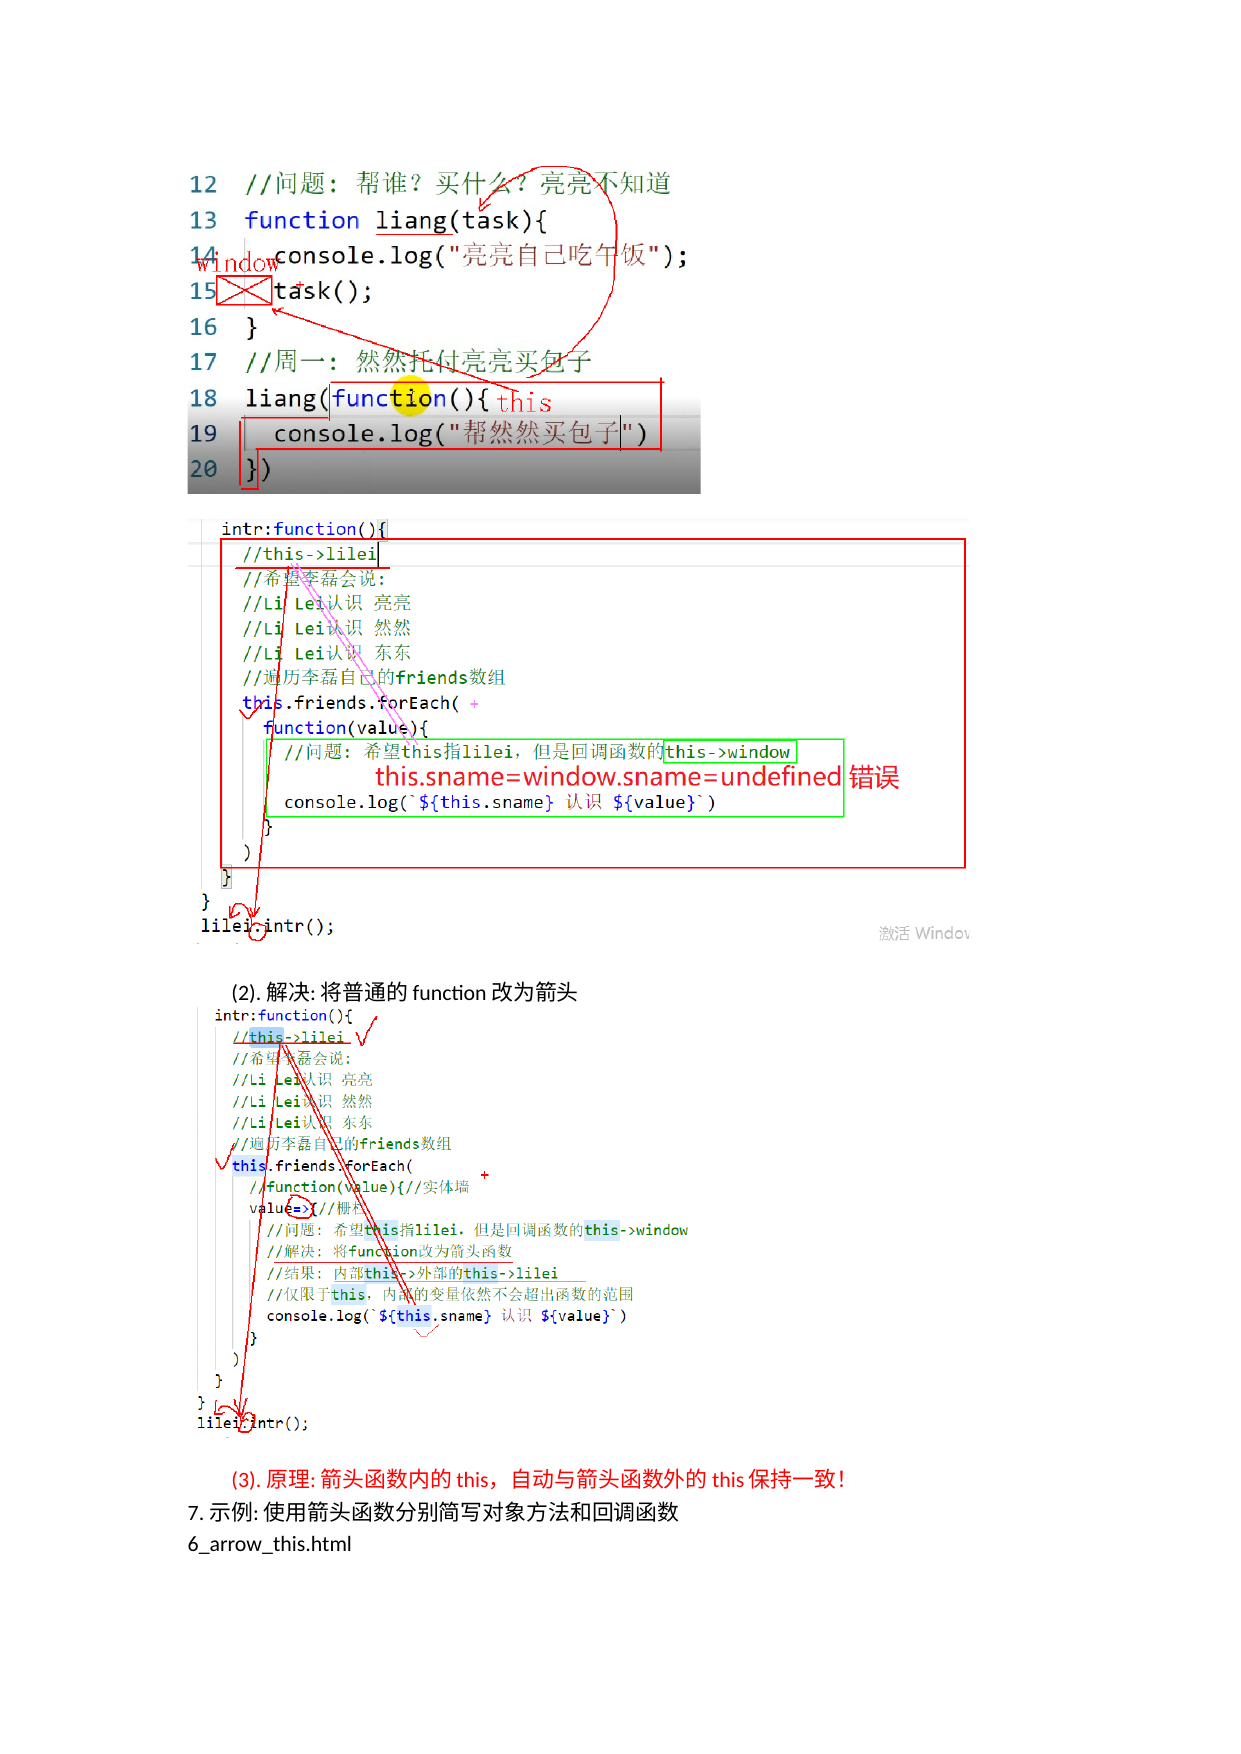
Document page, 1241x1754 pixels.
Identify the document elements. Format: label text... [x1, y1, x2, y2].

text 7. 示例: 使用箭头函数分别简写对象方法和回调函数 [187, 1494, 1053, 1527]
picture [187, 162, 701, 494]
picture [187, 519, 970, 944]
picture [187, 1007, 704, 1438]
text (3). 原理: 箭头函数内的this，自动与箭头函数外的this保持一致！ [187, 1462, 1053, 1494]
text (2). 解决: 将普通的function改为箭头 [187, 974, 1053, 1007]
text 6_arrow_this.html [187, 1527, 1053, 1559]
